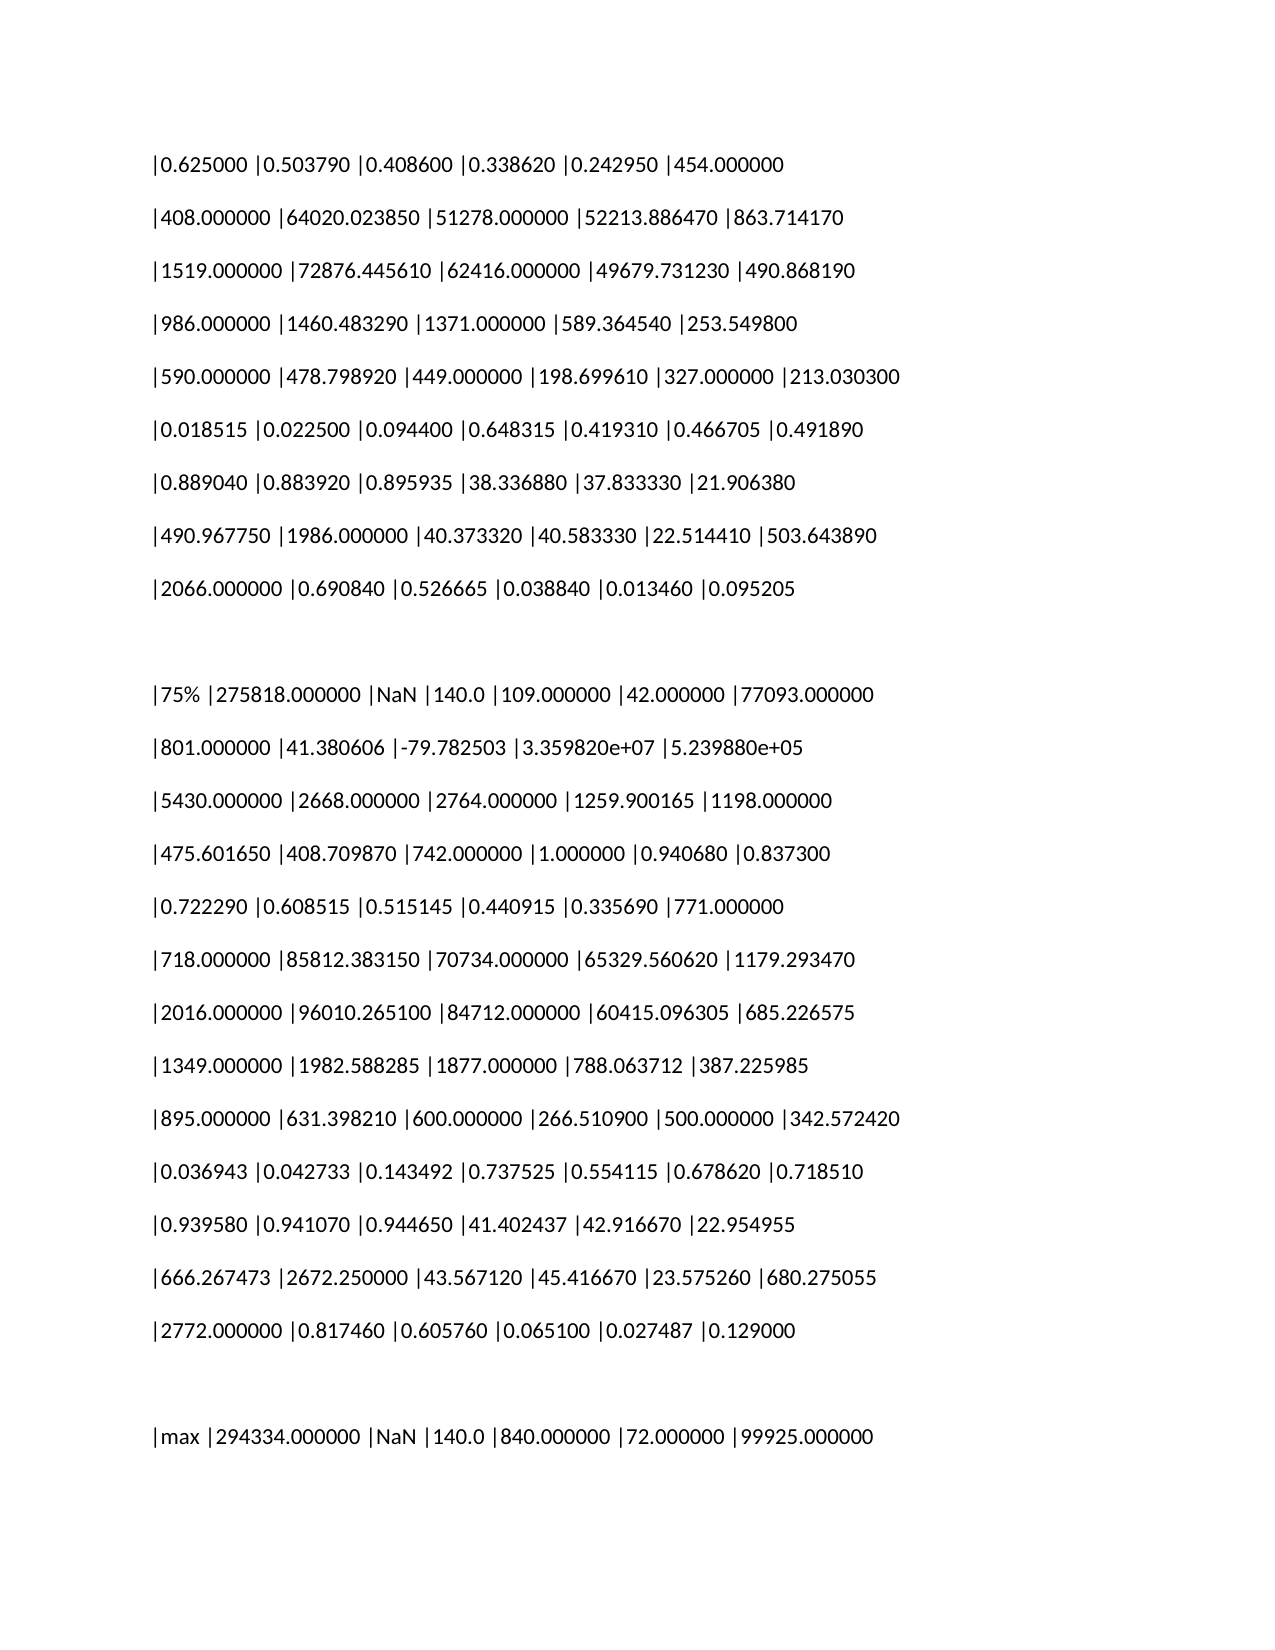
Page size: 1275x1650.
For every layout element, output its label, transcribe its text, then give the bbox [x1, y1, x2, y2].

text |986.000000 |1460.483290 |1371.000000 |589.364540 |253.549800 [150, 309, 1125, 337]
text |490.967750 |1986.000000 |40.373320 |40.583330 |22.514410 |503.643890 [150, 521, 1125, 549]
text |801.000000 |41.380606 |-79.782503 |3.359820e+07 |5.239880e+05 [150, 733, 1125, 761]
text |666.267473 |2672.250000 |43.567120 |45.416670 |23.575260 |680.275055 [150, 1263, 1125, 1291]
text |5430.000000 |2668.000000 |2764.000000 |1259.900165 |1198.000000 [150, 786, 1125, 814]
text |2772.000000 |0.817460 |0.605760 |0.065100 |0.027487 |0.129000 [150, 1316, 1125, 1344]
text |590.000000 |478.798920 |449.000000 |198.699610 |327.000000 |213.030300 [150, 362, 1125, 390]
text |718.000000 |85812.383150 |70734.000000 |65329.560620 |1179.293470 [150, 945, 1125, 973]
text |0.889040 |0.883920 |0.895935 |38.336880 |37.833330 |21.906380 [150, 468, 1125, 496]
text |0.939580 |0.941070 |0.944650 |41.402437 |42.916670 |22.954955 [150, 1210, 1125, 1238]
text |475.601650 |408.709870 |742.000000 |1.000000 |0.940680 |0.837300 [150, 839, 1125, 867]
text |1349.000000 |1982.588285 |1877.000000 |788.063712 |387.225985 [150, 1051, 1125, 1079]
text |1519.000000 |72876.445610 |62416.000000 |49679.731230 |490.868190 [150, 256, 1125, 284]
text |max |294334.000000 |NaN |140.0 |840.000000 |72.000000 |99925.000000 [150, 1422, 1125, 1451]
text |0.722290 |0.608515 |0.515145 |0.440915 |0.335690 |771.000000 [150, 892, 1125, 920]
text |408.000000 |64020.023850 |51278.000000 |52213.886470 |863.714170 [150, 203, 1125, 231]
text |75% |275818.000000 |NaN |140.0 |109.000000 |42.000000 |77093.000000 [150, 680, 1125, 708]
text |0.625000 |0.503790 |0.408600 |0.338620 |0.242950 |454.000000 [150, 150, 1125, 178]
text |0.018515 |0.022500 |0.094400 |0.648315 |0.419310 |0.466705 |0.491890 [150, 415, 1125, 443]
text |0.036943 |0.042733 |0.143492 |0.737525 |0.554115 |0.678620 |0.718510 [150, 1157, 1125, 1185]
text |2016.000000 |96010.265100 |84712.000000 |60415.096305 |685.226575 [150, 998, 1125, 1026]
text |895.000000 |631.398210 |600.000000 |266.510900 |500.000000 |342.572420 [150, 1104, 1125, 1132]
text |2066.000000 |0.690840 |0.526665 |0.038840 |0.013460 |0.095205 [150, 574, 1125, 602]
